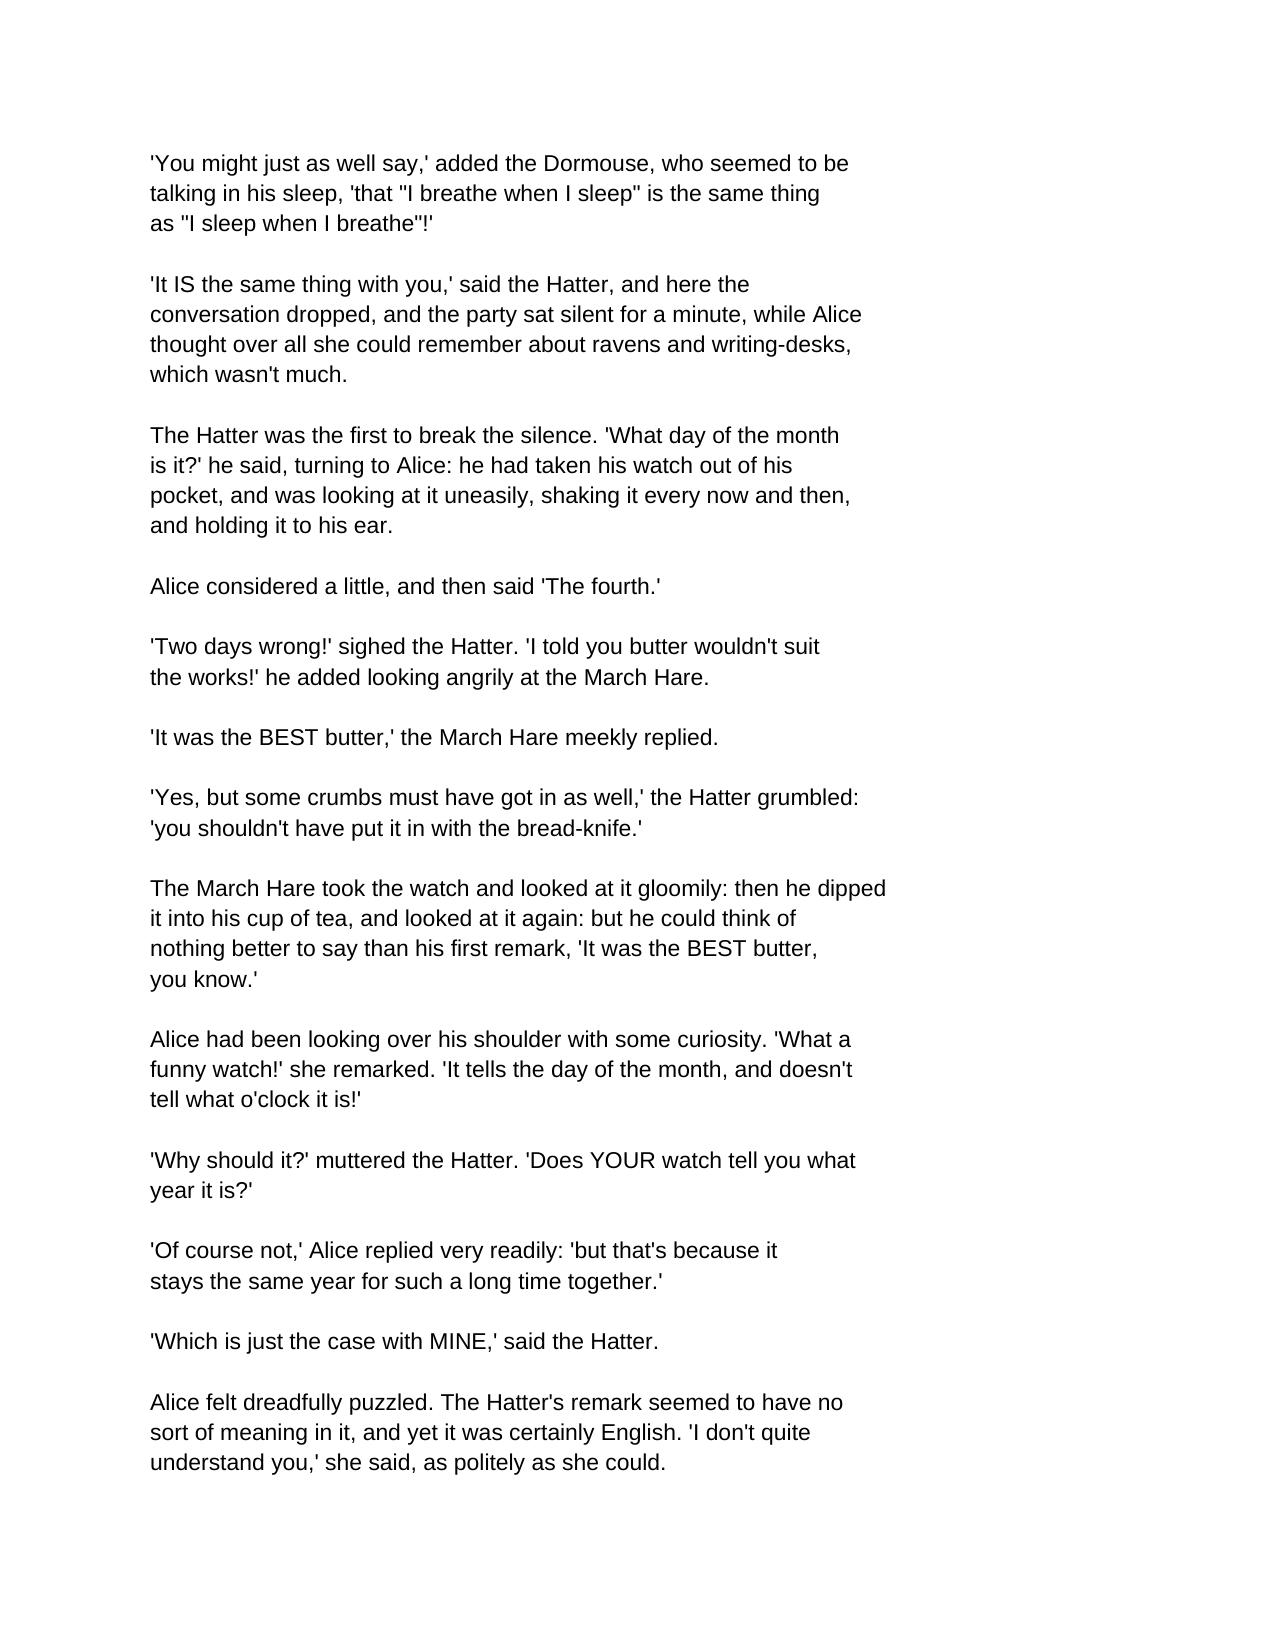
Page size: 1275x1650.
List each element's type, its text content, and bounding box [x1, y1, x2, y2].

text 'Which is just the case with MINE,' said the Hatter. [150, 1328, 1125, 1354]
text funny watch!' she remarked. 'It tells the day of the month, and doesn't [150, 1056, 1125, 1083]
text stays the same year for such a long time together.' [150, 1268, 1125, 1294]
text you know.' [150, 966, 1125, 992]
text 'Of course not,' Alice replied very readily: 'but that's because it [150, 1237, 1125, 1264]
text and holding it to his ear. [150, 512, 1125, 539]
text Alice had been looking over his shoulder with some curiosity. 'What a [150, 1026, 1125, 1052]
text is it?' he said, turning to Alice: he had taken his watch out of his [150, 452, 1125, 478]
text it into his cup of tea, and looked at it again: but he could think of [150, 905, 1125, 932]
text The Hatter was the first to break the silence. 'What day of the month [150, 422, 1125, 448]
text The March Hare took the watch and looked at it gloomily: then he dipped [150, 875, 1125, 901]
text 'Two days wrong!' sighed the Hatter. 'I told you butter wouldn't suit [150, 633, 1125, 660]
text nothing better to say than his first remark, 'It was the BEST butter, [150, 935, 1125, 962]
text thought over all she could remember about ravens and writing-desks, [150, 331, 1125, 358]
text tell what o'clock it is!' [150, 1086, 1125, 1113]
text year it is?' [150, 1177, 1125, 1203]
text understand you,' she said, as politely as she could. [150, 1449, 1125, 1475]
text Alice felt dreadfully puzzled. The Hatter's remark seemed to have no [150, 1388, 1125, 1415]
text Alice considered a little, and then said 'The fourth.' [150, 573, 1125, 599]
text the works!' he added looking angrily at the March Hare. [150, 663, 1125, 690]
text which wasn't much. [150, 361, 1125, 388]
text talking in his sleep, 'that "I breathe when I sleep" is the same thing [150, 180, 1125, 207]
text 'It was the BEST butter,' the March Hare meekly replied. [150, 724, 1125, 750]
text sort of meaning in it, and yet it was certainly English. 'I don't quite [150, 1419, 1125, 1445]
text pocket, and was looking at it uneasily, shaking it every now and then, [150, 482, 1125, 509]
text 'You might just as well say,' added the Dormouse, who seemed to be [150, 150, 1125, 176]
text 'Yes, but some crumbs must have got in as well,' the Hatter grumbled: [150, 784, 1125, 811]
text conversation dropped, and the party sat silent for a minute, while Alice [150, 301, 1125, 327]
text 'you shouldn't have put it in with the bread-knife.' [150, 814, 1125, 841]
text 'Why should it?' muttered the Hatter. 'Does YOUR watch tell you what [150, 1147, 1125, 1173]
text as "I sleep when I breathe"!' [150, 210, 1125, 237]
text 'It IS the same thing with you,' said the Hatter, and here the [150, 271, 1125, 297]
